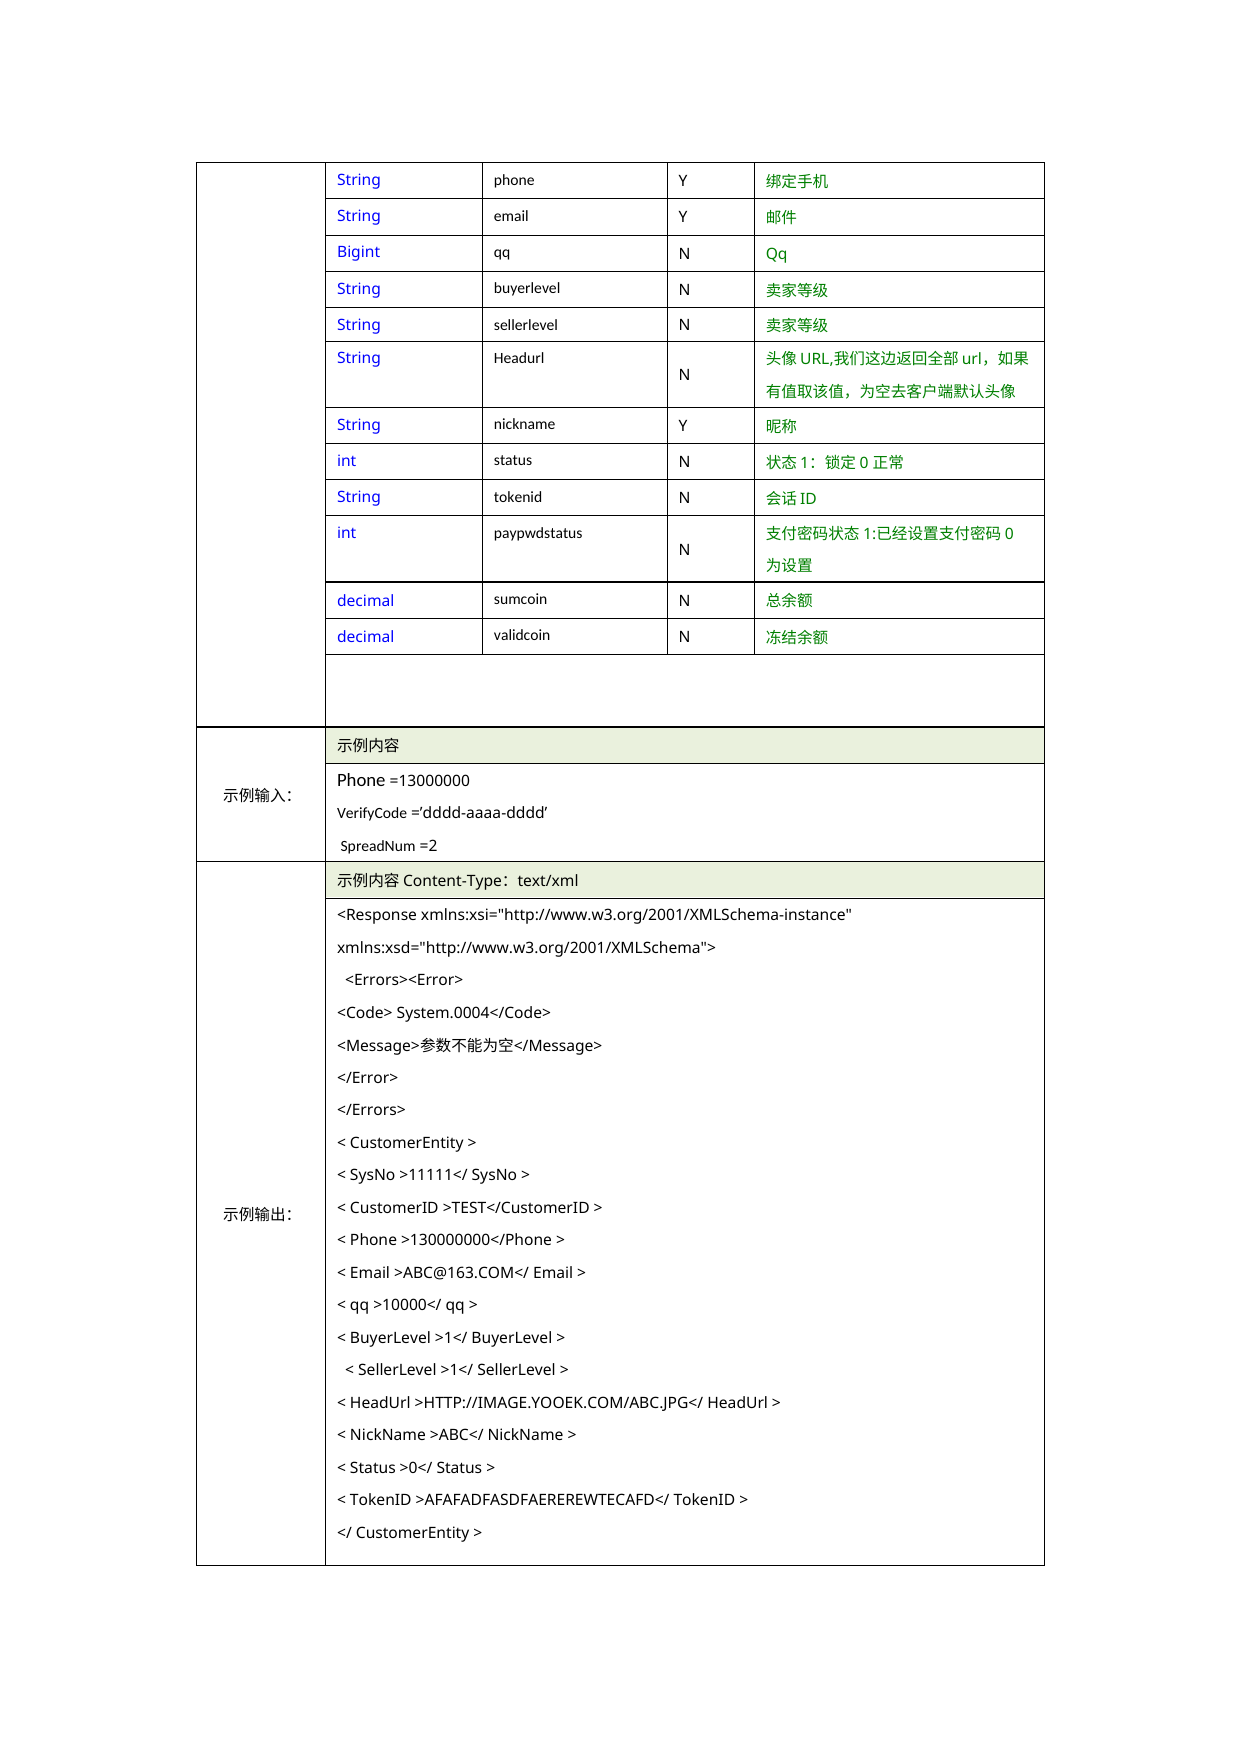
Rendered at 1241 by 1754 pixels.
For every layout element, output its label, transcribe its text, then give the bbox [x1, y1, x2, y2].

table_cell paypwdstatus [483, 516, 667, 581]
table_cell 支付密码状态 1:已经设置支付密码 0 为设置 [755, 516, 1044, 581]
table_cell Phone =13000000 VerifyCode =’dddd-aaaa-dddd’ SpreadNum =2 [326, 764, 1044, 861]
table_cell String [326, 342, 482, 407]
table_cell status [483, 444, 667, 479]
table_cell String [326, 308, 482, 341]
table_cell Qq [755, 236, 1044, 271]
table_cell N [668, 480, 754, 515]
table_cell Y [668, 408, 754, 443]
table_cell decimal [326, 583, 482, 618]
table_cell String [326, 199, 482, 234]
table_cell 状态1：锁定 0 正常 [755, 444, 1044, 479]
table_cell 示例输出： [197, 862, 325, 1564]
table_cell N [668, 272, 754, 307]
table_cell 会话ID [755, 480, 1044, 515]
table_cell String [326, 272, 482, 307]
table_cell 总余额 [755, 583, 1044, 618]
table_cell N [668, 444, 754, 479]
table_cell N [668, 342, 754, 407]
table_cell int [326, 444, 482, 479]
table_cell [326, 655, 1044, 726]
table_cell String [326, 163, 482, 198]
table_cell phone [483, 163, 667, 198]
table_cell N [668, 619, 754, 654]
table_cell qq [483, 236, 667, 271]
table_cell 示例输入： [197, 728, 325, 861]
table_cell String [326, 480, 482, 515]
table_cell 冻结余额 [755, 619, 1044, 654]
table_cell N [668, 583, 754, 618]
table_cell 卖家等级 [755, 272, 1044, 307]
table_cell tokenid [483, 480, 667, 515]
table_cell email [483, 199, 667, 234]
table_cell 绑定手机 [755, 163, 1044, 198]
table_cell nickname [483, 408, 667, 443]
table_cell Bigint [326, 236, 482, 271]
table_cell 头像URL,我们这边返回全部url，如果有值取该值，为空去客户端默认头像 [755, 342, 1044, 407]
table_cell validcoin [483, 619, 667, 654]
table_cell N [668, 308, 754, 341]
table_cell 昵称 [755, 408, 1044, 443]
table_cell Y [668, 163, 754, 198]
table_cell String [326, 408, 482, 443]
table_cell 邮件 [755, 199, 1044, 234]
table_cell decimal [326, 619, 482, 654]
table_cell 示例内容 Content-Type：text/xml [326, 862, 1044, 897]
table_cell ﻿<Response xmlns:xsi="http://www.w3.org/2001/XMLSchema-instance" xmlns:xsd="http://www.w3.org/2001/XMLSchema"> <Errors><Error> <Code> System.0004</Code> <Message>参数不能为空</Message> </Error> </Errors> < CustomerEntity > < SysNo >11111</ SysNo > < CustomerID >TEST</CustomerID > < Phone >130000000</Phone > < Email >ABC@163.COM</ Email > < qq >10000</ qq > < BuyerLevel >1</ BuyerLevel > < SellerLevel >1</ SellerLevel > < HeadUrl >HTTP://IMAGE.YOOEK.COM/ABC.JPG</ HeadUrl > < NickName >ABC</ NickName > < Status >0</ Status > < TokenID >AFAFADFASDFAEREREWTECAFD</ TokenID > </ CustomerEntity > </Response> [326, 899, 1044, 1564]
table_cell sellerlevel [483, 308, 667, 341]
table_cell N [668, 236, 754, 271]
table_cell Headurl [483, 342, 667, 407]
table_cell 示例内容 [326, 728, 1044, 763]
table_cell 卖家等级 [755, 308, 1044, 341]
table_cell Y [668, 199, 754, 234]
table_cell buyerlevel [483, 272, 667, 307]
table_cell int [326, 516, 482, 581]
table_cell N [668, 516, 754, 581]
table_cell sumcoin [483, 583, 667, 618]
